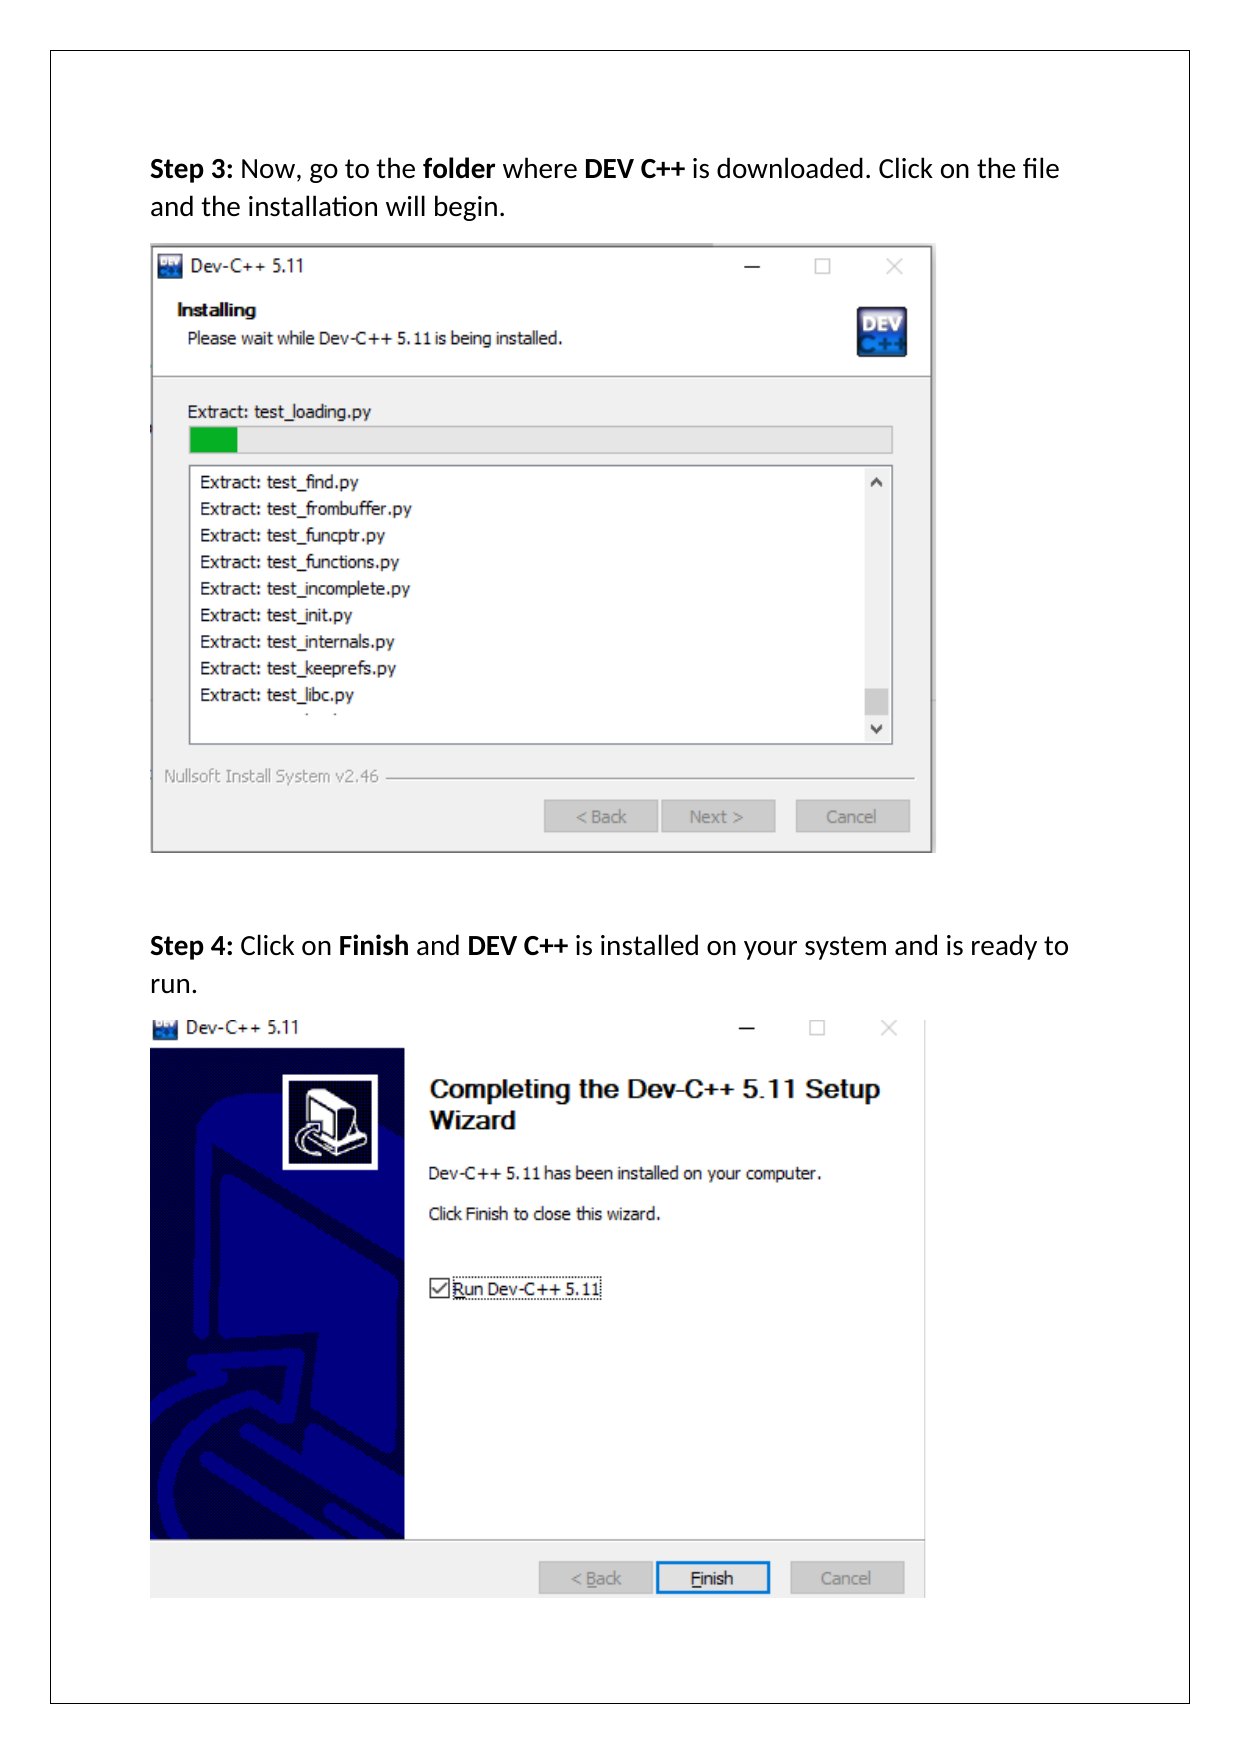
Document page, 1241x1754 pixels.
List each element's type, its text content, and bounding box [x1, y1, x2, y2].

picture [150, 1020, 926, 1598]
text Step 4: Click on Finish and DEV C++ is installed on your system and is ready to run. [150, 927, 1090, 1001]
picture [150, 243, 937, 853]
text Step 3: Now, go to the folder where DEV C++ is downloaded. Click on the file and the installation will begin. [150, 150, 1090, 224]
